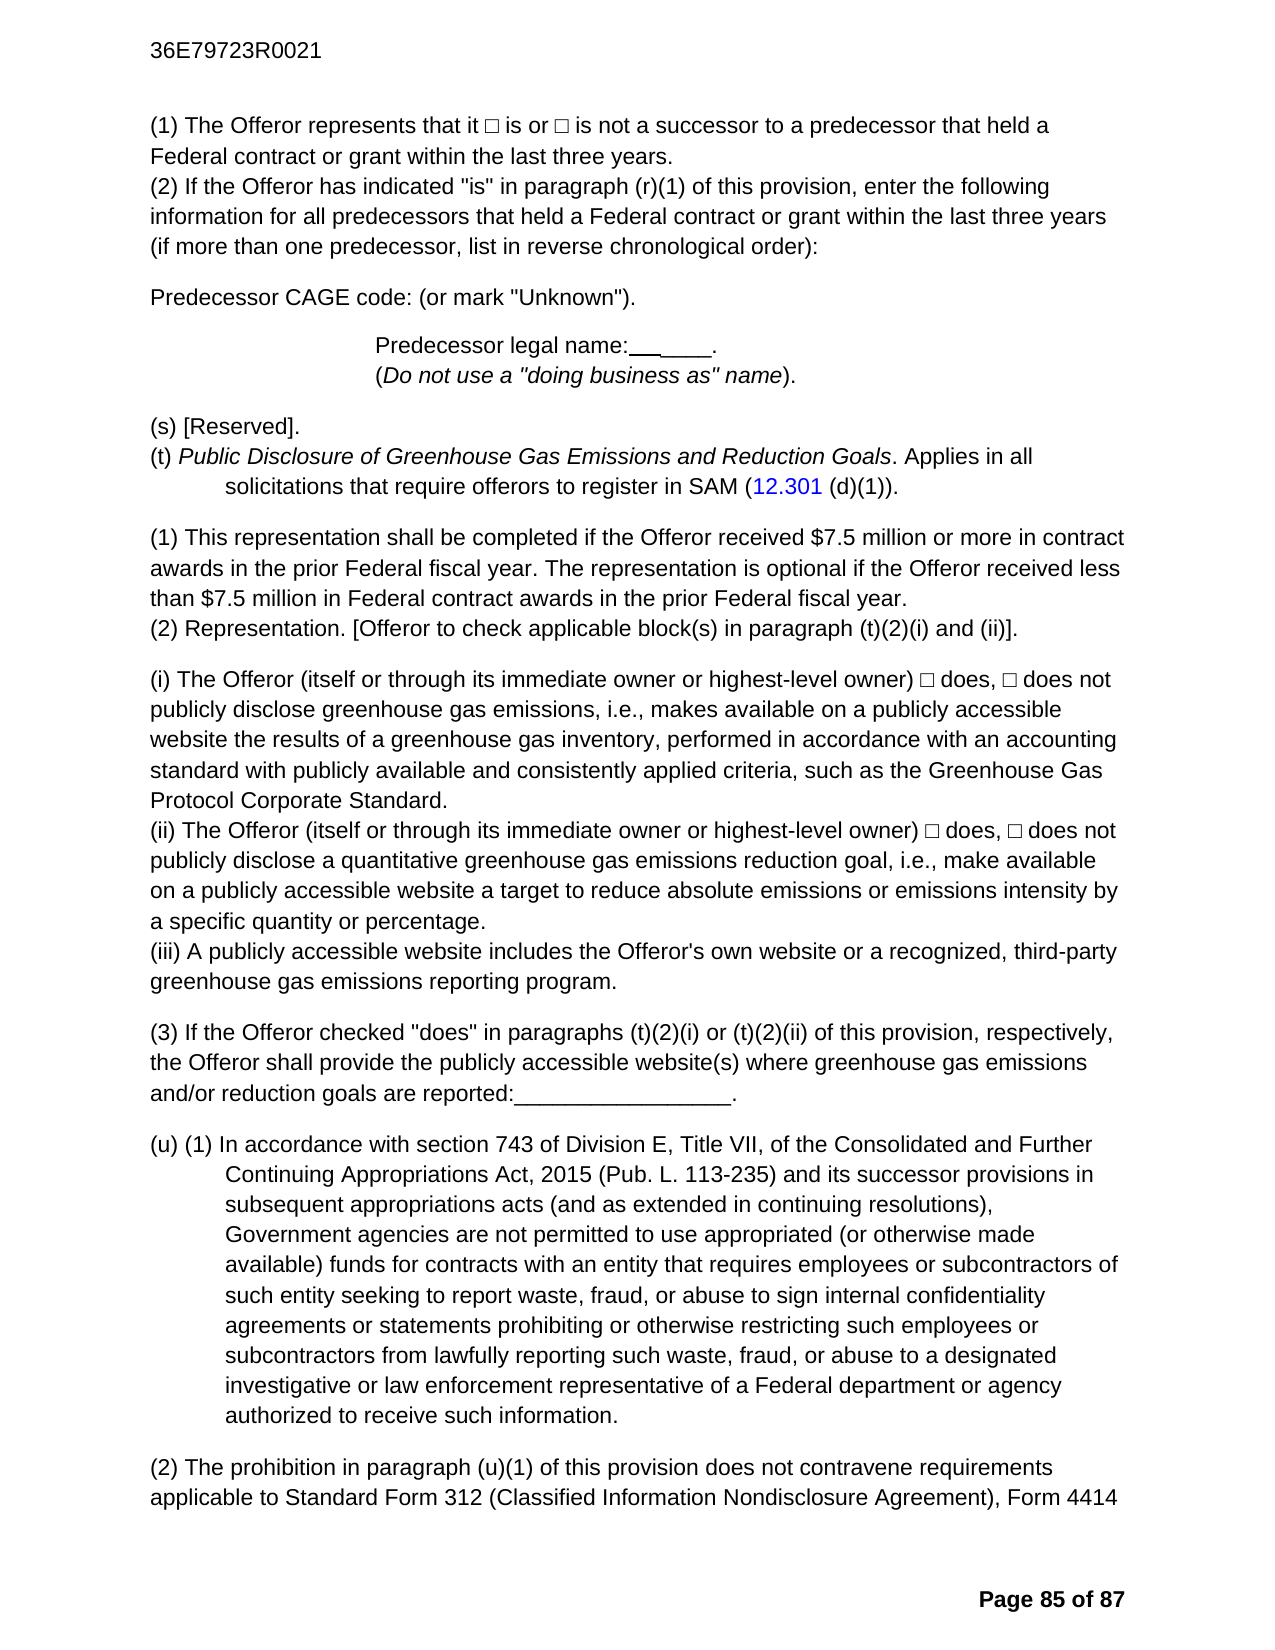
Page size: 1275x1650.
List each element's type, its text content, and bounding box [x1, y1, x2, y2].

list (3) If the Offeror checked "does" in paragraphs (t)(2)(i) or (t)(2)(ii) of this provision, respectively, the Offeror shall provide the publicly accessible website(s) where greenhouse gas emissions and/or reduction goals are reported:_________________. [150, 1019, 1125, 1106]
list Predecessor legal name: ____. [375, 332, 1125, 358]
list Predecessor CAGE code: (or mark "Unknown"). [150, 284, 1125, 311]
list (s) [Reserved]. [150, 413, 1125, 439]
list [150, 1453, 1125, 1510]
list (Do not use a "doing business as" name). [375, 362, 1125, 388]
list (iii) A publicly accessible website includes the Offeror's own website or a recognized, third-party greenhouse gas emissions reporting program. [150, 938, 1125, 994]
list (i) The Offeror (itself or through its immediate owner or highest-level owner) □ does, □ does not publicly disclose greenhouse gas emissions, i.e., makes available on a publicly accessible website the results of a greenhouse gas inventory, performed in accordance with an accounting standard with publicly available and consistently applied criteria, such as the Greenhouse Gas Protocol Corporate Standard. [150, 666, 1125, 813]
list (ii) The Offeror (itself or through its immediate owner or highest-level owner) □ does, □ does not publicly disclose a quantitative greenhouse gas emissions reduction goal, i.e., make available on a publicly accessible website a target to reduce absolute emissions or emissions intensity by a specific quantity or percentage. [150, 817, 1125, 934]
list (1) This representation shall be completed if the Offeror received $7.5 million or more in contract awards in the prior Federal fiscal year. The representation is optional if the Offeror received less than $7.5 million in Federal contract awards in the prior Federal fiscal year. [150, 524, 1125, 611]
list (t) Public Disclosure of Greenhouse Gas Emissions and Reduction Goals. Applies in all solicitations that require offerors to register in SAM (12.301 (d)(1)). [150, 443, 1125, 499]
list (2) If the Offeror has indicated "is" in paragraph (r)(1) of this provision, enter the following information for all predecessors that held a Federal contract or grant within the last three years (if more than one predecessor, list in reverse chronological order): [150, 173, 1125, 260]
list (1) The Offeror represents that it □ is or □ is not a successor to a predecessor that held a Federal contract or grant within the last three years. [150, 112, 1125, 169]
list (u) (1) In accordance with section 743 of Division E, Title VII, of the Consolidated and Further Continuing Appropriations Act, 2015 (Pub. L. 113-235) and its successor provisions in subsequent appropriations acts (and as extended in continuing resolutions), Government agencies are not permitted to use appropriated (or otherwise made available) funds for contracts with an entity that requires employees or subcontractors of such entity seeking to report waste, fraud, or abuse to sign internal confidentiality agreements or statements prohibiting or otherwise restricting such employees or subcontractors from lawfully reporting such waste, fraud, or abuse to a designated investigative or law enforcement representative of a Federal department or agency authorized to receive such information. [150, 1131, 1125, 1429]
list (2) Representation. [Offeror to check applicable block(s) in paragraph (t)(2)(i) and (ii)]. [150, 615, 1125, 641]
